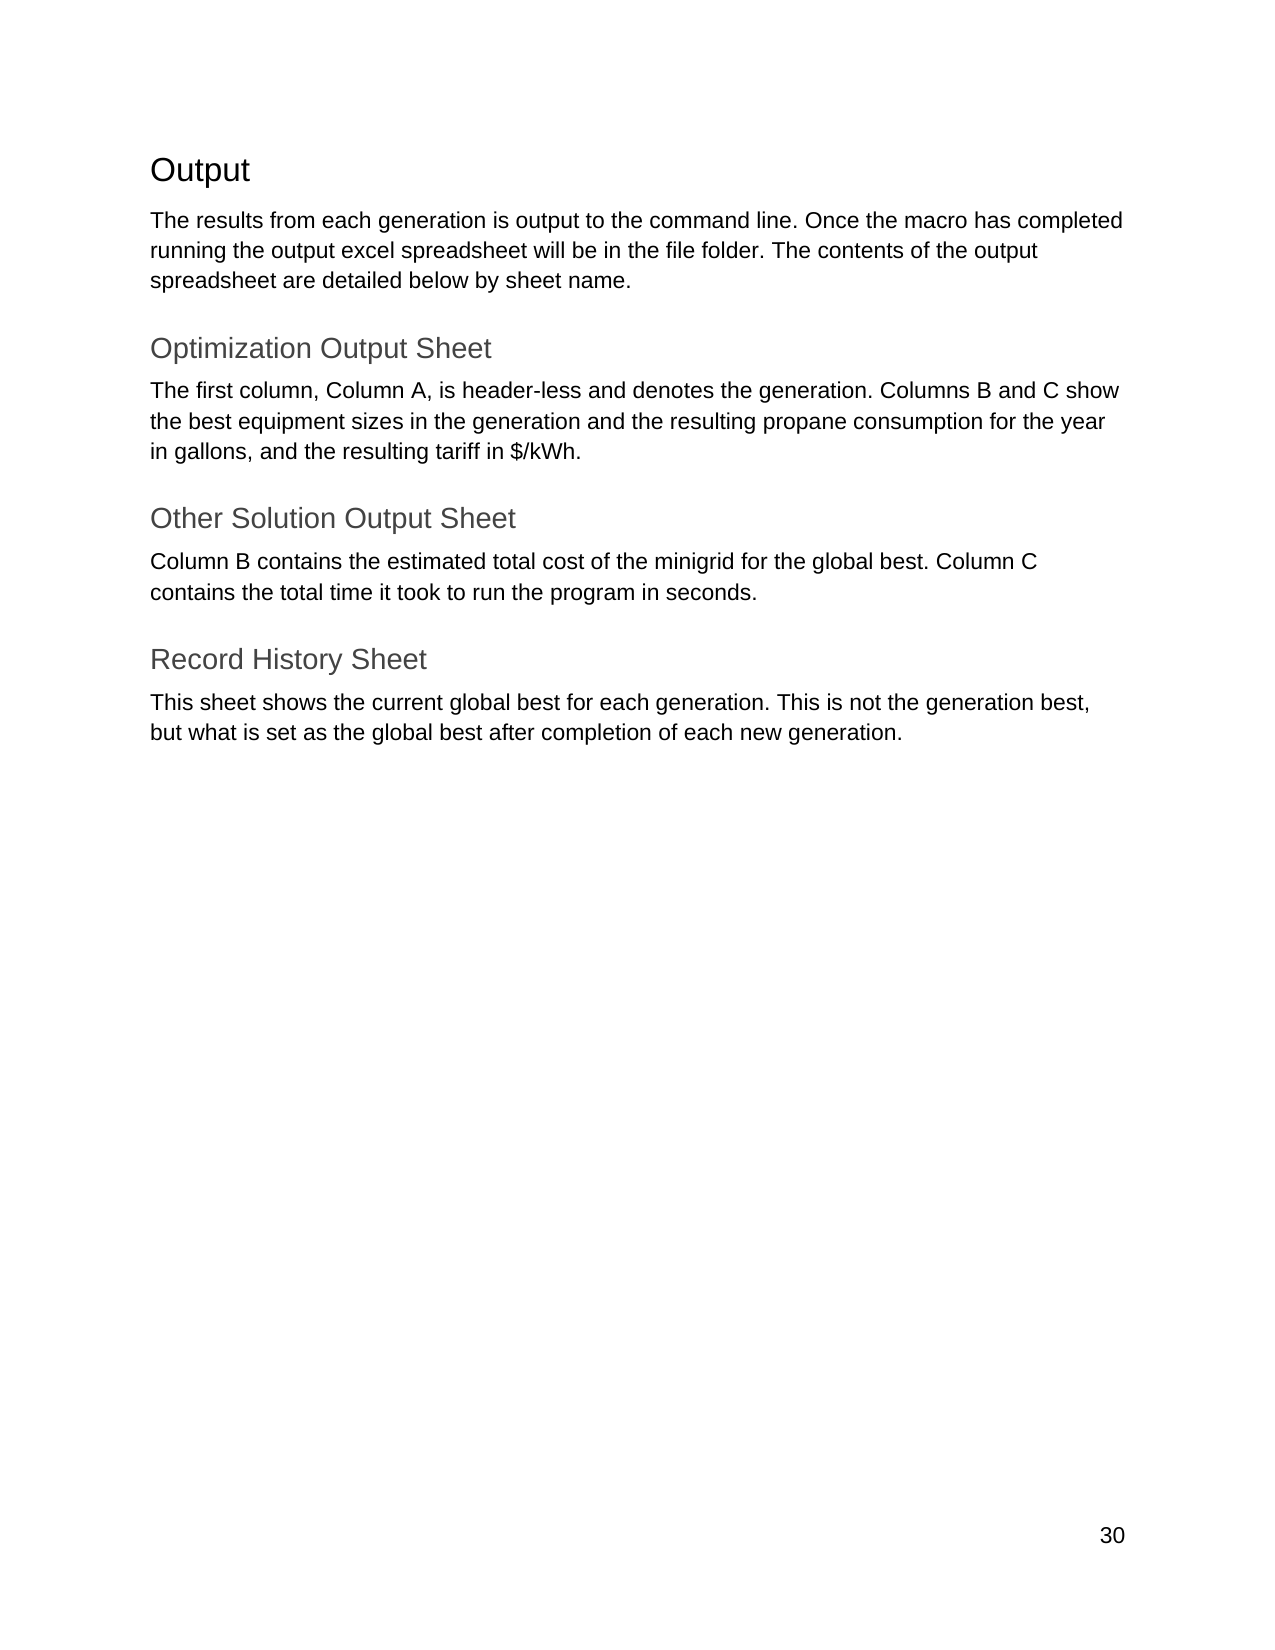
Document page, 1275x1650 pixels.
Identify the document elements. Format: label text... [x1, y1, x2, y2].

text The results from each generation is output to the command line. Once the macro has completed running the output excel spreadsheet will be in the file folder. The contents of the output spreadsheet are detailed below by sheet name. [150, 207, 1125, 293]
text The first column, Column A, is header-less and denotes the generation. Columns B and C show the best equipment sizes in the generation and the resulting propane consumption for the year in gallons, and the resulting tariff in $/kWh. [150, 377, 1125, 464]
subtitle Output [150, 150, 1125, 188]
subtitle Optimization Output Sheet [150, 331, 1125, 364]
subtitle Other Solution Output Sheet [150, 501, 1125, 535]
text This sheet shows the current global best for each generation. This is not the generation best, but what is set as the global best after completion of each new generation. [150, 689, 1125, 746]
subtitle Record History Sheet [150, 642, 1125, 676]
text Column B contains the estimated total cost of the minigrid for the global best. Column C contains the total time it took to run the program in seconds. [150, 548, 1125, 605]
